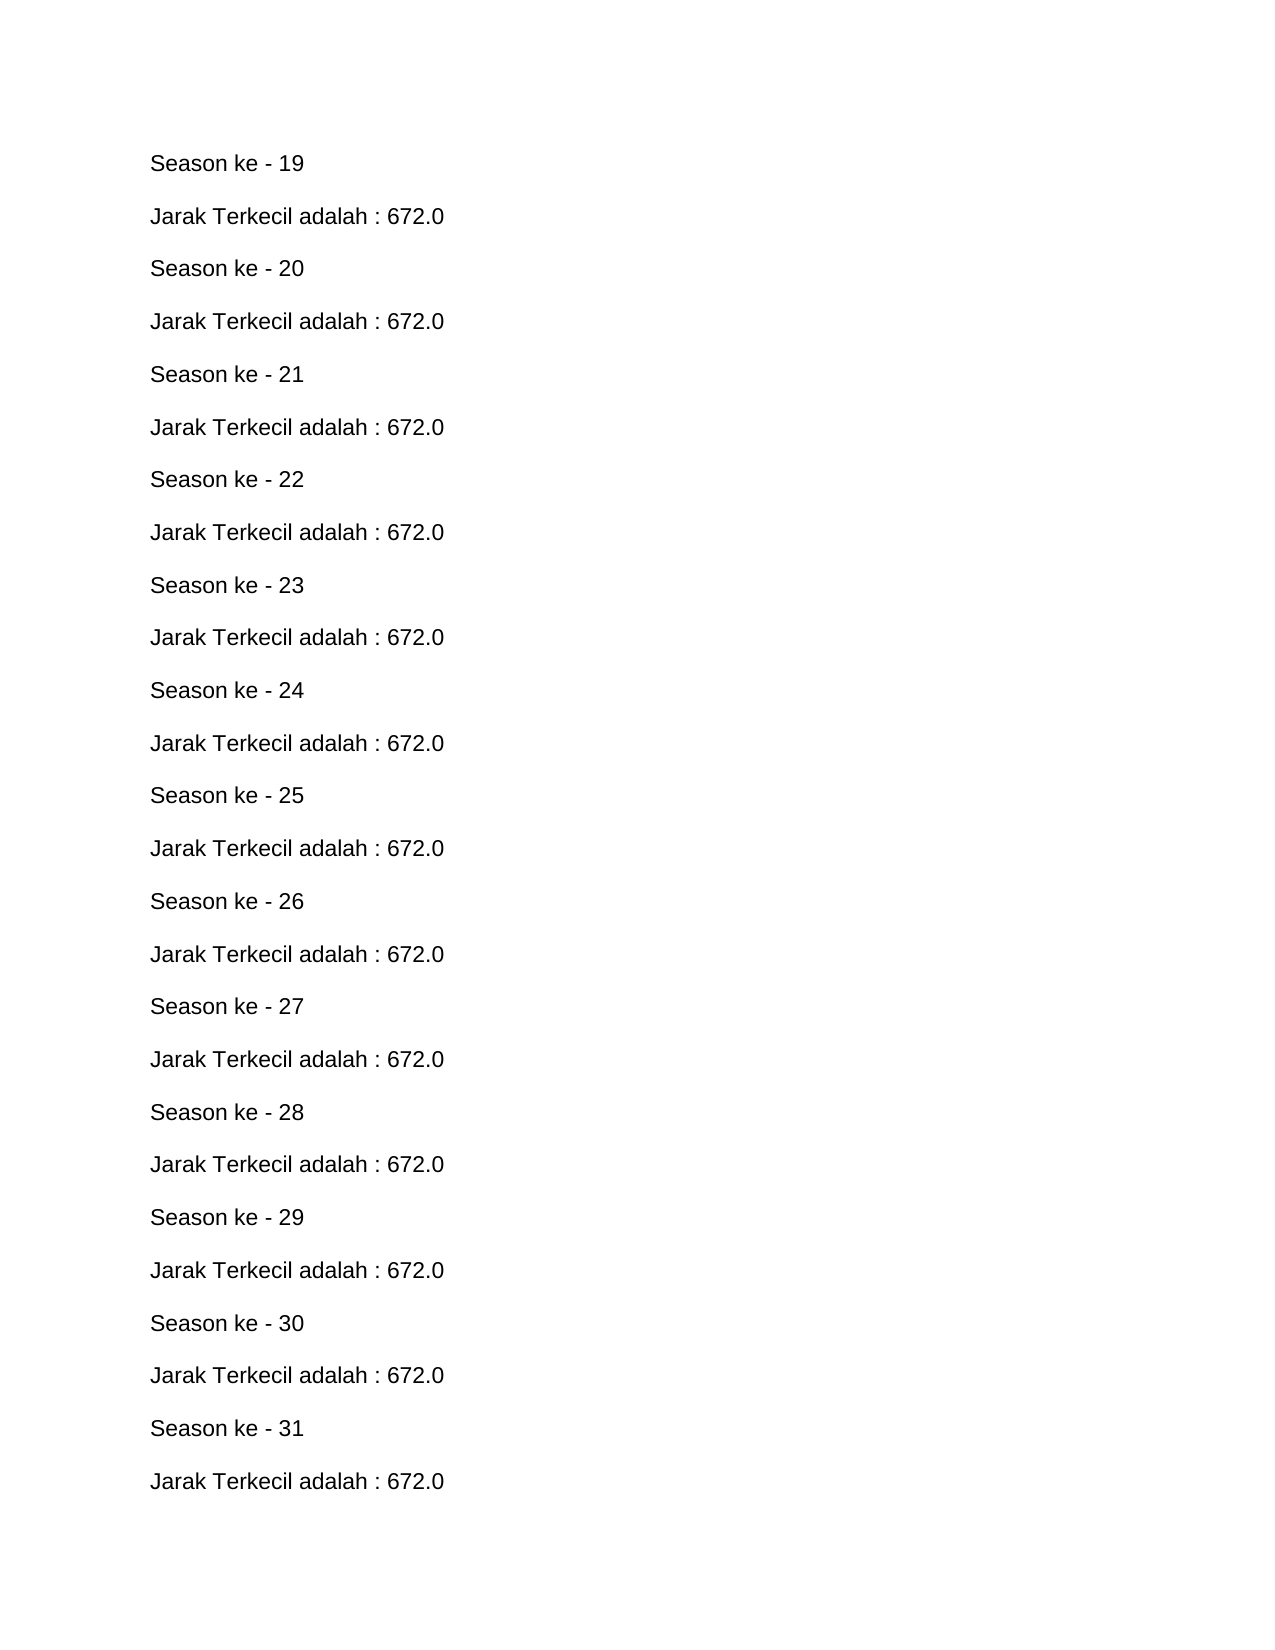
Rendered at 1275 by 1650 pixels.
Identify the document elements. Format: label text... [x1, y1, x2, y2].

text Jarak Terkecil adalah : 672.0 [150, 413, 1125, 440]
text Jarak Terkecil adalah : 672.0 [150, 519, 1125, 545]
text Jarak Terkecil adalah : 672.0 [150, 941, 1125, 967]
text Season ke - 22 [150, 466, 1125, 493]
text Jarak Terkecil adalah : 672.0 [150, 1151, 1125, 1178]
text Season ke - 19 [150, 150, 1125, 176]
text Season ke - 20 [150, 255, 1125, 282]
text Season ke - 27 [150, 993, 1125, 1020]
text Jarak Terkecil adalah : 672.0 [150, 1468, 1125, 1494]
text Jarak Terkecil adalah : 672.0 [150, 308, 1125, 334]
text Season ke - 21 [150, 361, 1125, 387]
text Season ke - 26 [150, 888, 1125, 914]
text Season ke - 23 [150, 572, 1125, 598]
text Season ke - 25 [150, 782, 1125, 809]
text Jarak Terkecil adalah : 672.0 [150, 835, 1125, 862]
text Season ke - 30 [150, 1309, 1125, 1336]
text Jarak Terkecil adalah : 672.0 [150, 1362, 1125, 1389]
text Jarak Terkecil adalah : 672.0 [150, 1257, 1125, 1283]
text Jarak Terkecil adalah : 672.0 [150, 203, 1125, 229]
text Jarak Terkecil adalah : 672.0 [150, 624, 1125, 651]
text Season ke - 28 [150, 1099, 1125, 1125]
text Season ke - 24 [150, 677, 1125, 703]
text Season ke - 31 [150, 1415, 1125, 1441]
text Jarak Terkecil adalah : 672.0 [150, 1046, 1125, 1072]
text Jarak Terkecil adalah : 672.0 [150, 730, 1125, 756]
text Season ke - 29 [150, 1204, 1125, 1231]
